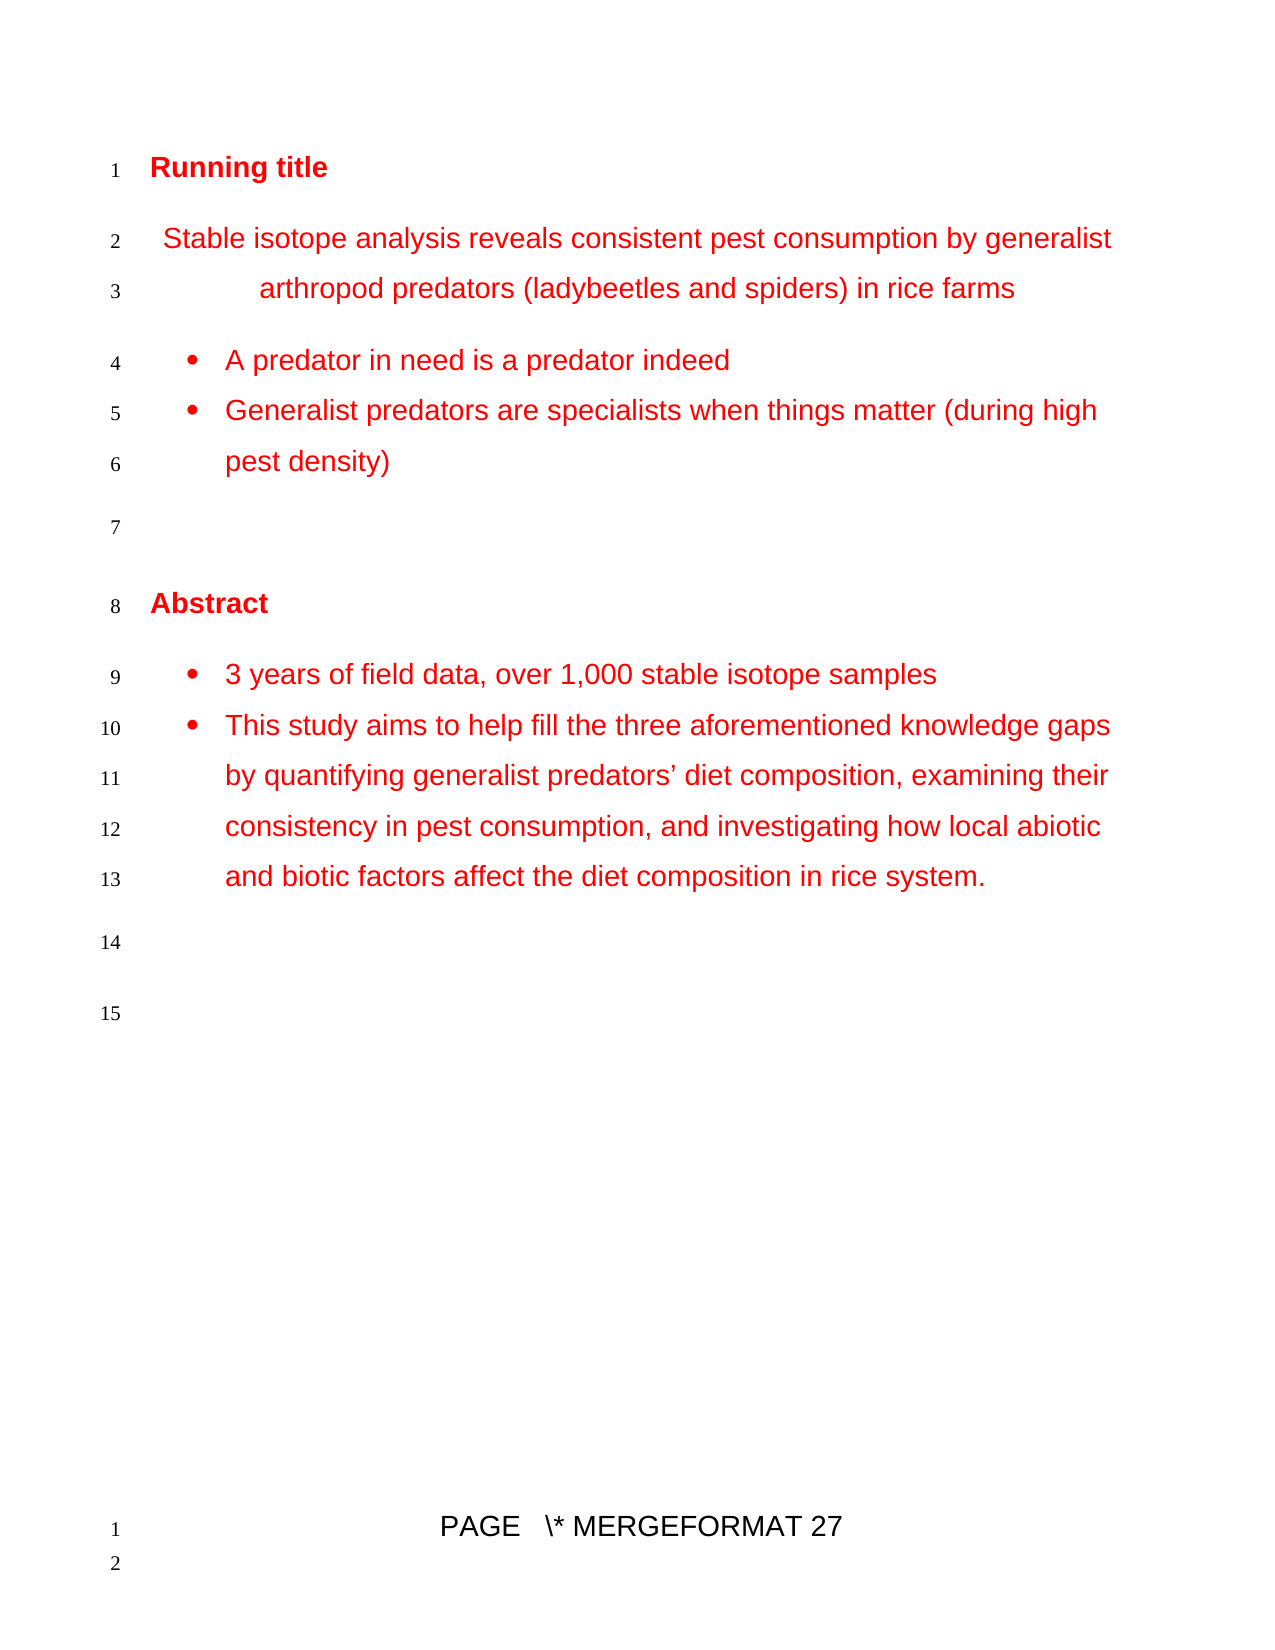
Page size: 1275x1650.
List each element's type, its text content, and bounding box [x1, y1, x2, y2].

list 3 years of field data, over 1,000 stable isotope samples [187, 657, 1125, 691]
list A predator in need is a predator indeed [187, 343, 1125, 376]
text Abstract [150, 586, 1125, 619]
list This study aims to help fill the three aforementioned knowledge gaps by quantifying generalist predators’ diet composition, examining their consistency in pest consumption, and investigating how local abiotic and biotic factors affect the diet composition in rice system. [187, 708, 1125, 892]
text Running title [150, 150, 1125, 183]
text Stable isotope analysis reveals consistent pest consumption by generalist arthropod predators (ladybeetles and spiders) in rice farms [150, 221, 1125, 305]
list Generalist predators are specialists when things matter (during high pest density) [187, 393, 1125, 477]
